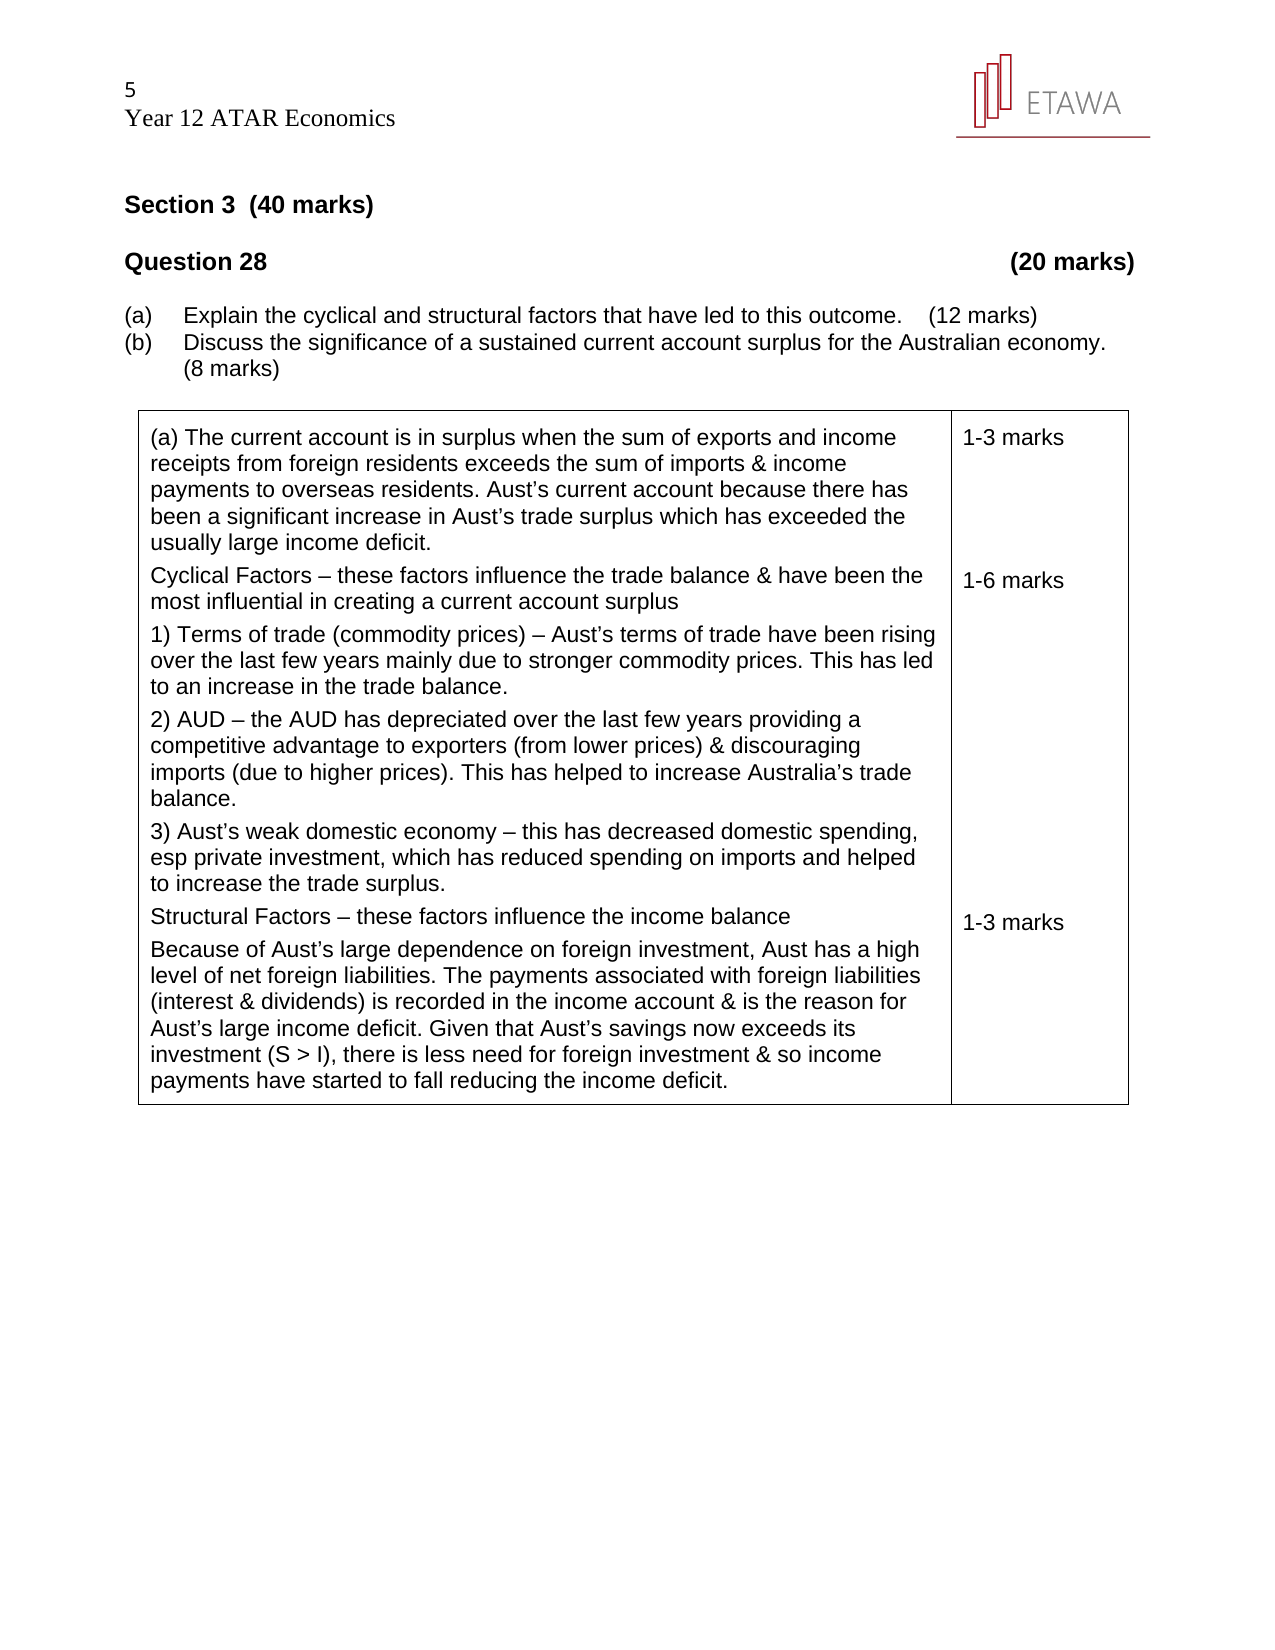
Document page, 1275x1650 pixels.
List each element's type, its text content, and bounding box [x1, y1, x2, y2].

table_header 1-3 marks 1-6 marks 1-3 marks [952, 411, 1128, 1104]
text (b) Discuss the significance of a sustained current account surplus for the Australian economy. (8 marks) [124, 329, 1151, 381]
picture [956, 54, 1151, 139]
text (a) Explain the cyclical and structural factors that have led to this outcome. (12 marks) [124, 302, 1151, 329]
text Question 28 (20 marks) [124, 247, 1151, 276]
table_header (a) The current account is in surplus when the sum of exports and income receipts from foreign residents exceeds the sum of imports & income payments to overseas residents. Aust’s current account because there has been a significant increase in Aust’s trade surplus which has exceeded the usually large income deficit. Cyclical Factors – these factors influence the trade balance & have been the most influential in creating a current account surplus 1) Terms of trade (commodity prices) – Aust’s terms of trade have been rising over the last few years mainly due to stronger commodity prices. This has led to an increase in the trade balance. 2) AUD – the AUD has depreciated over the last few years providing a competitive advantage to exporters (from lower prices) & discouraging imports (due to higher prices). This has helped to increase Australia’s trade balance. 3) Aust’s weak domestic economy – this has decreased domestic spending, esp private investment, which has reduced spending on imports and helped to increase the trade surplus. Structural Factors – these factors influence the income balance Because of Aust’s large dependence on foreign investment, Aust has a high level of net foreign liabilities. The payments associated with foreign liabilities (interest & dividends) is recorded in the income account & is the reason for Aust’s large income deficit. Given that Aust’s savings now exceeds its investment (S > I), there is less need for foreign investment & so income payments have started to fall reducing the income deficit. [139, 411, 951, 1104]
text Section 3 (40 marks) [124, 190, 1151, 218]
